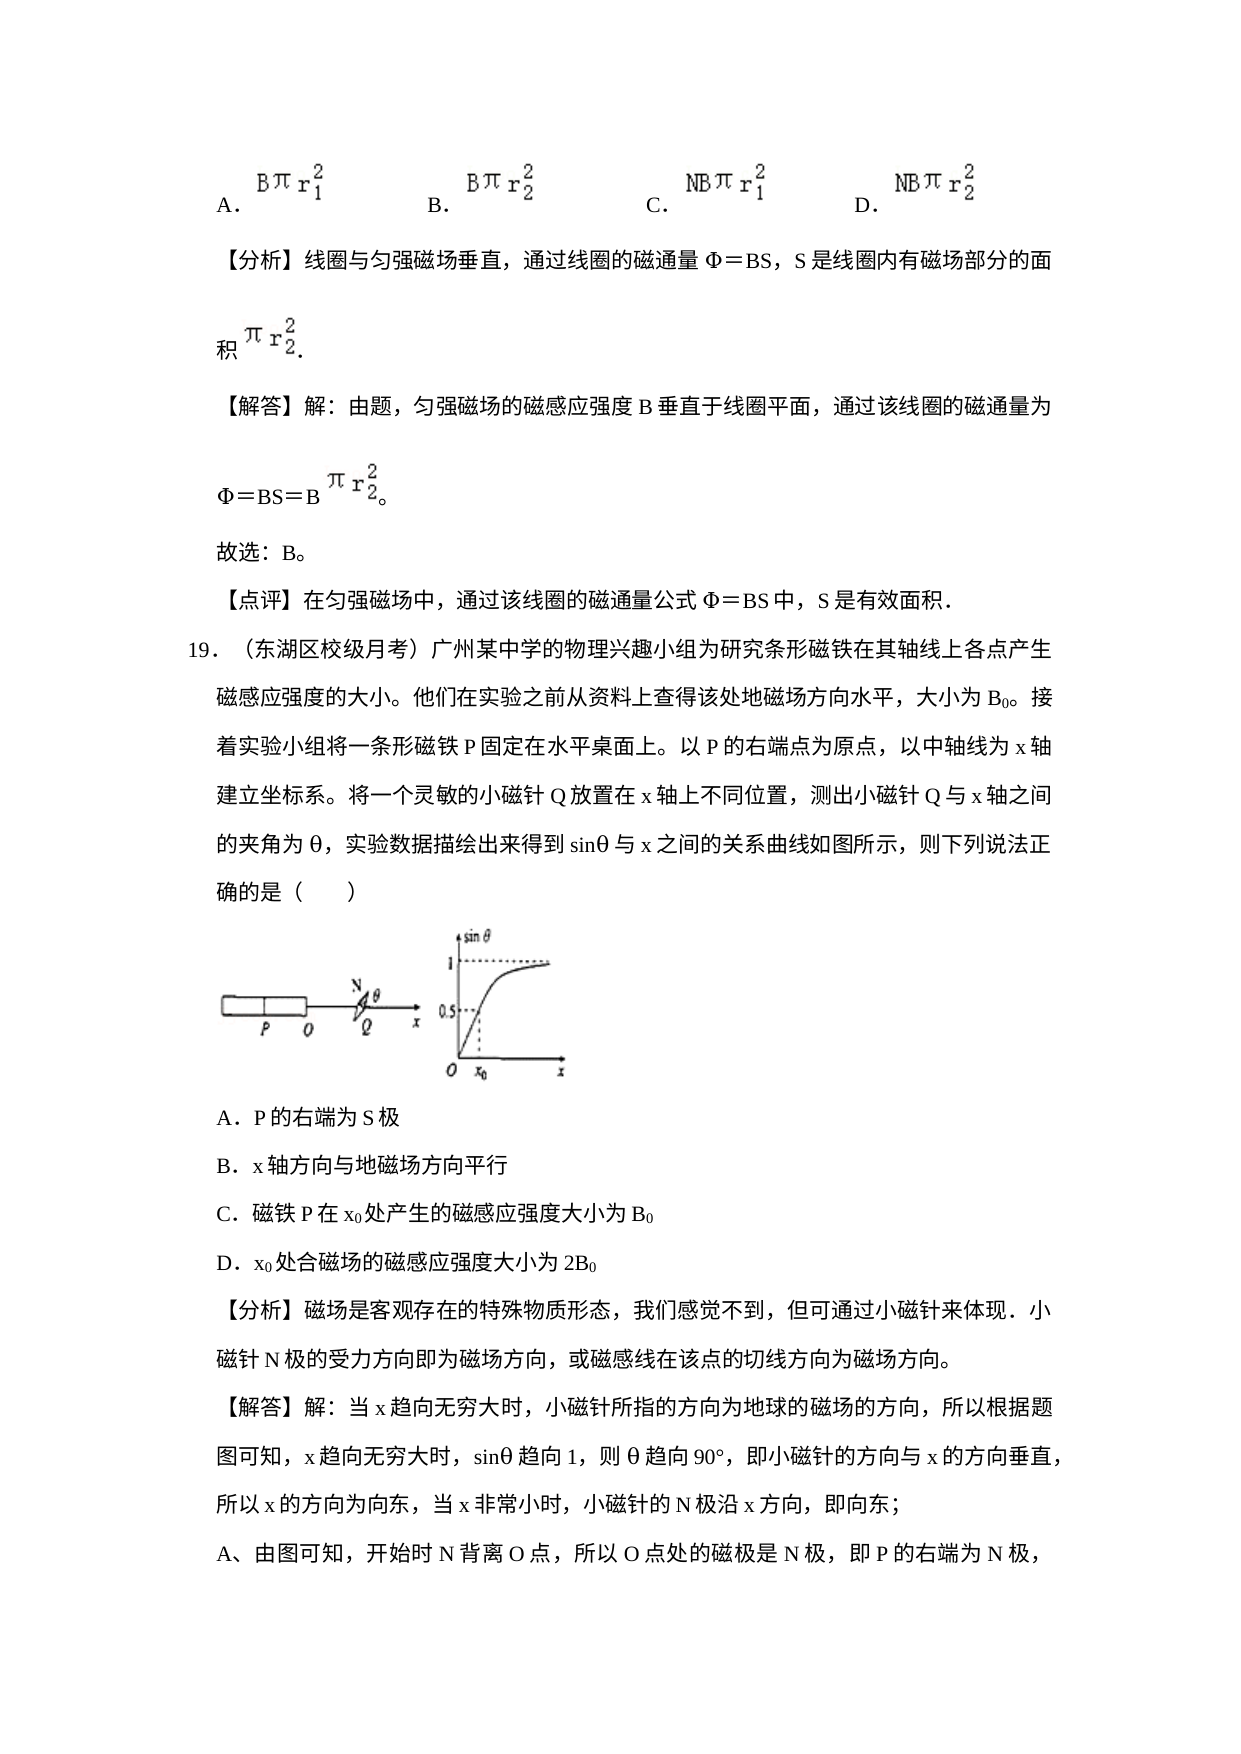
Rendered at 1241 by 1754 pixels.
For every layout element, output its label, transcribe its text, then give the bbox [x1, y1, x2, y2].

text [216, 1535, 1053, 1568]
text 【解答】解：由题，匀强磁场的磁感应强度B垂直于线圈平面，通过该线圈的磁通量为Φ＝BS＝B。 [216, 389, 1053, 519]
text 【分析】磁场是客观存在的特殊物质形态，我们感觉不到，但可通过小磁针来体现．小磁针N极的受力方向即为磁场方向，或磁感线在该点的切线方向为磁场方向。 [216, 1292, 1053, 1374]
picture [891, 162, 975, 205]
picture [682, 162, 765, 205]
text A． B． C． D． [187, 162, 1053, 227]
picture [216, 923, 569, 1086]
picture [320, 461, 378, 504]
text B．x轴方向与地磁场方向平行 [187, 1147, 1053, 1180]
picture [463, 162, 534, 205]
text 【解答】解：当x趋向无穷大时，小磁针所指的方向为地球的磁场的方向，所以根据题图可知，x趋向无穷大时，sinθ趋向1，则θ趋向90°，即小磁针的方向与x的方向垂直，所以x的方向为向东，当x非常小时，小磁针的N极沿x方向，即向东； [216, 1389, 1053, 1519]
text 19．（东湖区校级月考）广州某中学的物理兴趣小组为研究条形磁铁在其轴线上各点产生磁感应强度的大小。他们在实验之前从资料上查得该处地磁场方向水平，大小为B0。接着实验小组将一条形磁铁P固定在水平桌面上。以P的右端点为原点，以中轴线为x轴建立坐标系。将一个灵敏的小磁针Q放置在x轴上不同位置，测出小磁针Q与x轴之间的夹角为θ，实验数据描绘出来得到sinθ与x之间的关系曲线如图所示，则下列说法正确的是（ ） [187, 631, 1053, 907]
text D．x0处合磁场的磁感应强度大小为2B0 [187, 1244, 1053, 1277]
text C．磁铁P在x0处产生的磁感应强度大小为B0 [187, 1196, 1053, 1228]
text 【分析】线圈与匀强磁场垂直，通过线圈的磁通量Φ＝BS，S是线圈内有磁场部分的面积． [216, 243, 1053, 373]
text A．P的右端为S极 [187, 1099, 1053, 1132]
text 【点评】在匀强磁场中，通过该线圈的磁通量公式Φ＝BS中，S是有效面积． [216, 583, 1053, 615]
picture [237, 316, 296, 359]
text 故选：B。 [216, 534, 1053, 567]
picture [253, 162, 324, 205]
